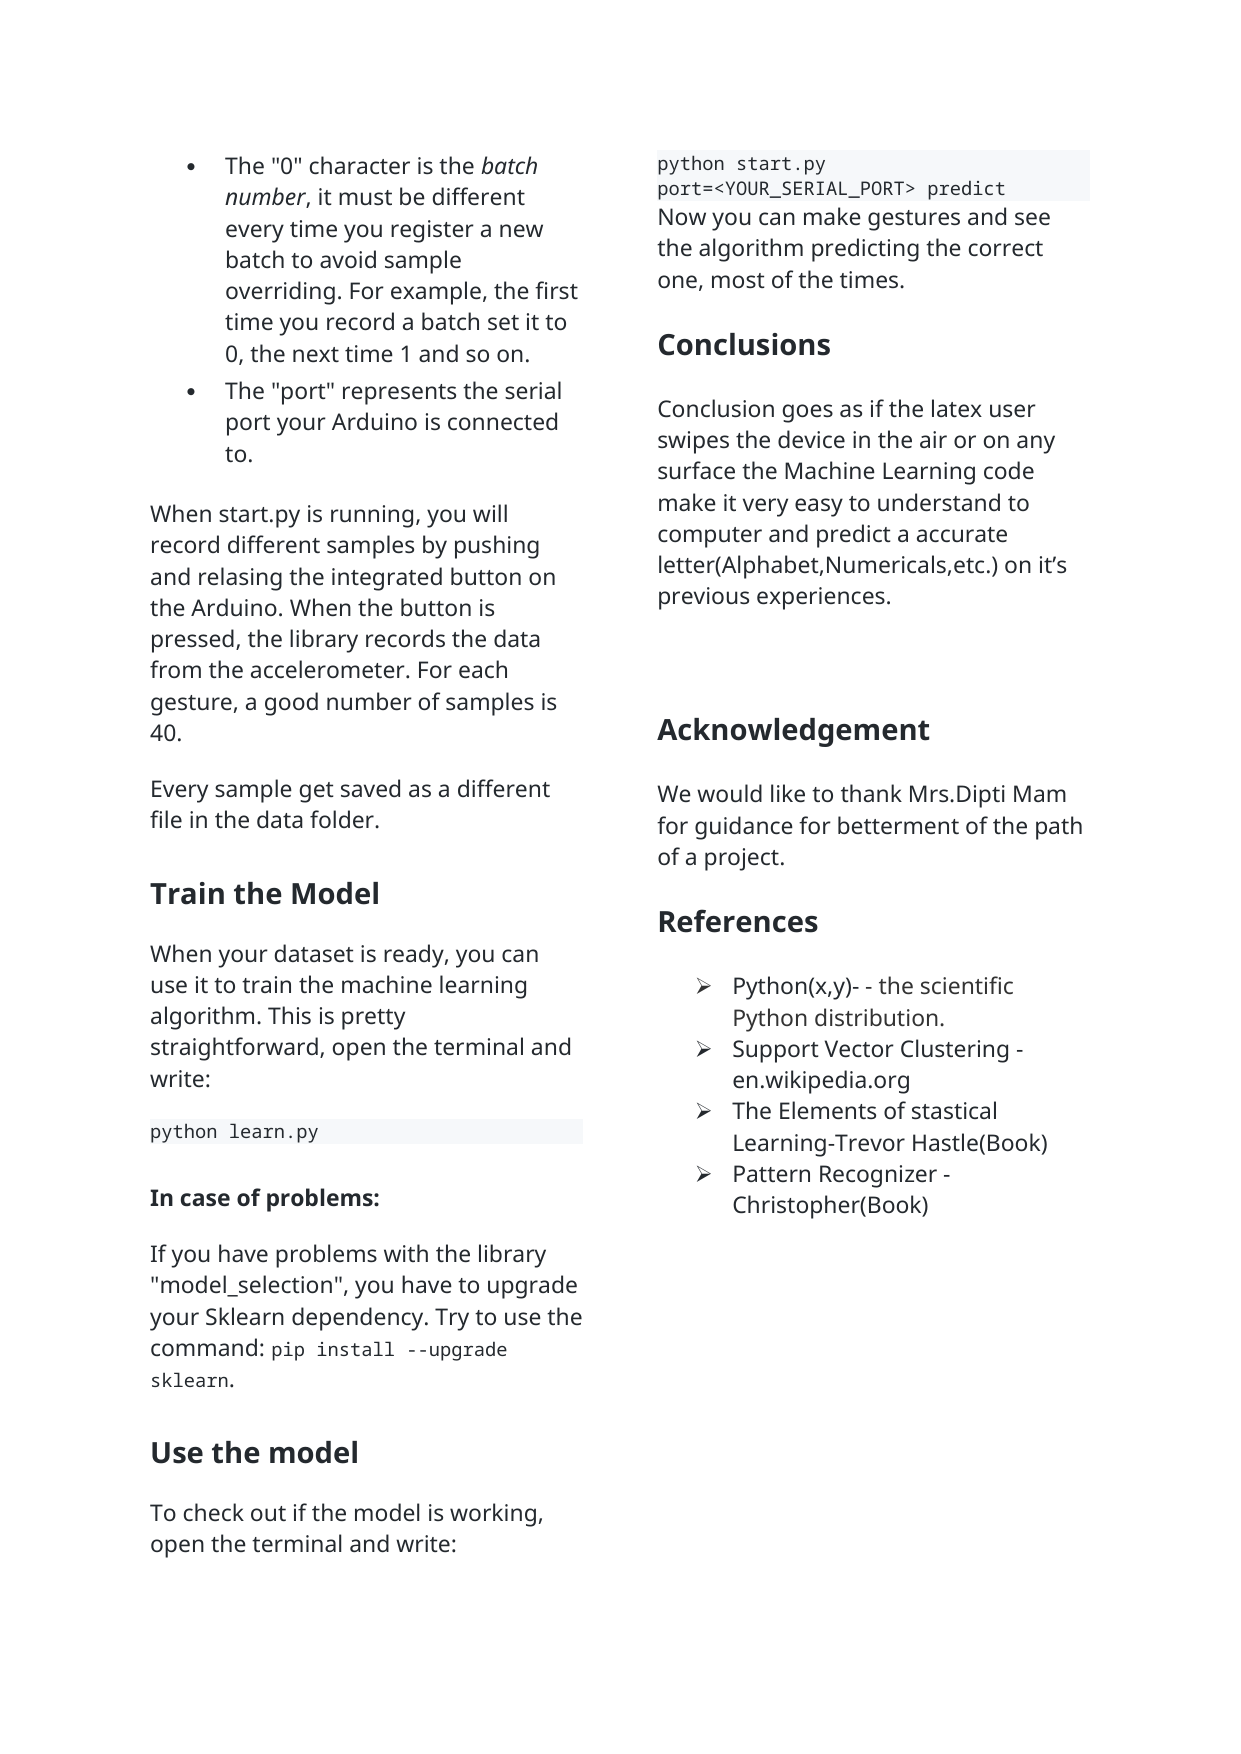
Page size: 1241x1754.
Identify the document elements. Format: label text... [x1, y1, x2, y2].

list The "0" character is the batch number, it must be different every time you register a new batch to avoid sample overriding. For example, the first time you record a batch set it to 0, the next time 1 and so on. [187, 150, 583, 369]
list The "port" represents the serial port your Arduino is connected to. [187, 375, 583, 469]
text When start.py is running, you will record different samples by pushing and relasing the integrated button on the Arduino. When the button is pressed, the library records the data from the accelerometer. For each gesture, a good number of samples is 40. [150, 498, 583, 748]
text Now you can make gestures and see the algorithm predicting the correct one, most of the times. [657, 201, 1090, 295]
text When your dataset is ready, you can use it to train the machine learning algorithm. This is pretty straightforward, open the terminal and write: [150, 938, 583, 1094]
text Acknowledgement [657, 709, 1090, 749]
text Train the Model [150, 873, 583, 913]
text If you have problems with the library "model_selection", you have to upgrade your Sklearn dependency. Try to use the command: pip install --upgrade sklearn. [150, 1238, 583, 1394]
list Pattern Recognizer -Christopher(Book) [694, 1158, 1090, 1220]
text Conclusions [657, 324, 1090, 364]
text Every sample get saved as a different file in the data folder. [150, 773, 583, 835]
text To check out if the model is working, open the terminal and write: [150, 1497, 583, 1559]
text Use the model [150, 1432, 583, 1472]
text We would like to thank Mrs.Dipti Mam for guidance for betterment of the path of a project. [657, 778, 1090, 872]
text python learn.py [150, 1119, 583, 1144]
text python start.py port=<YOUR_SERIAL_PORT> predict [657, 150, 1090, 201]
text In case of problems: [150, 1182, 583, 1213]
text Conclusion goes as if the latex user swipes the device in the air or on any surface the Machine Learning code make it very easy to understand to computer and predict a accurate letter(Alphabet,Numericals,etc.) on it’s previous experiences. [657, 393, 1090, 612]
text References [657, 901, 1090, 941]
list The Elements of stastical Learning-Trevor Hastle(Book) [694, 1095, 1090, 1158]
list Support Vector Clustering -en.wikipedia.org [694, 1033, 1090, 1095]
list Python(x,y)- - the scientific Python distribution. [694, 970, 1090, 1033]
